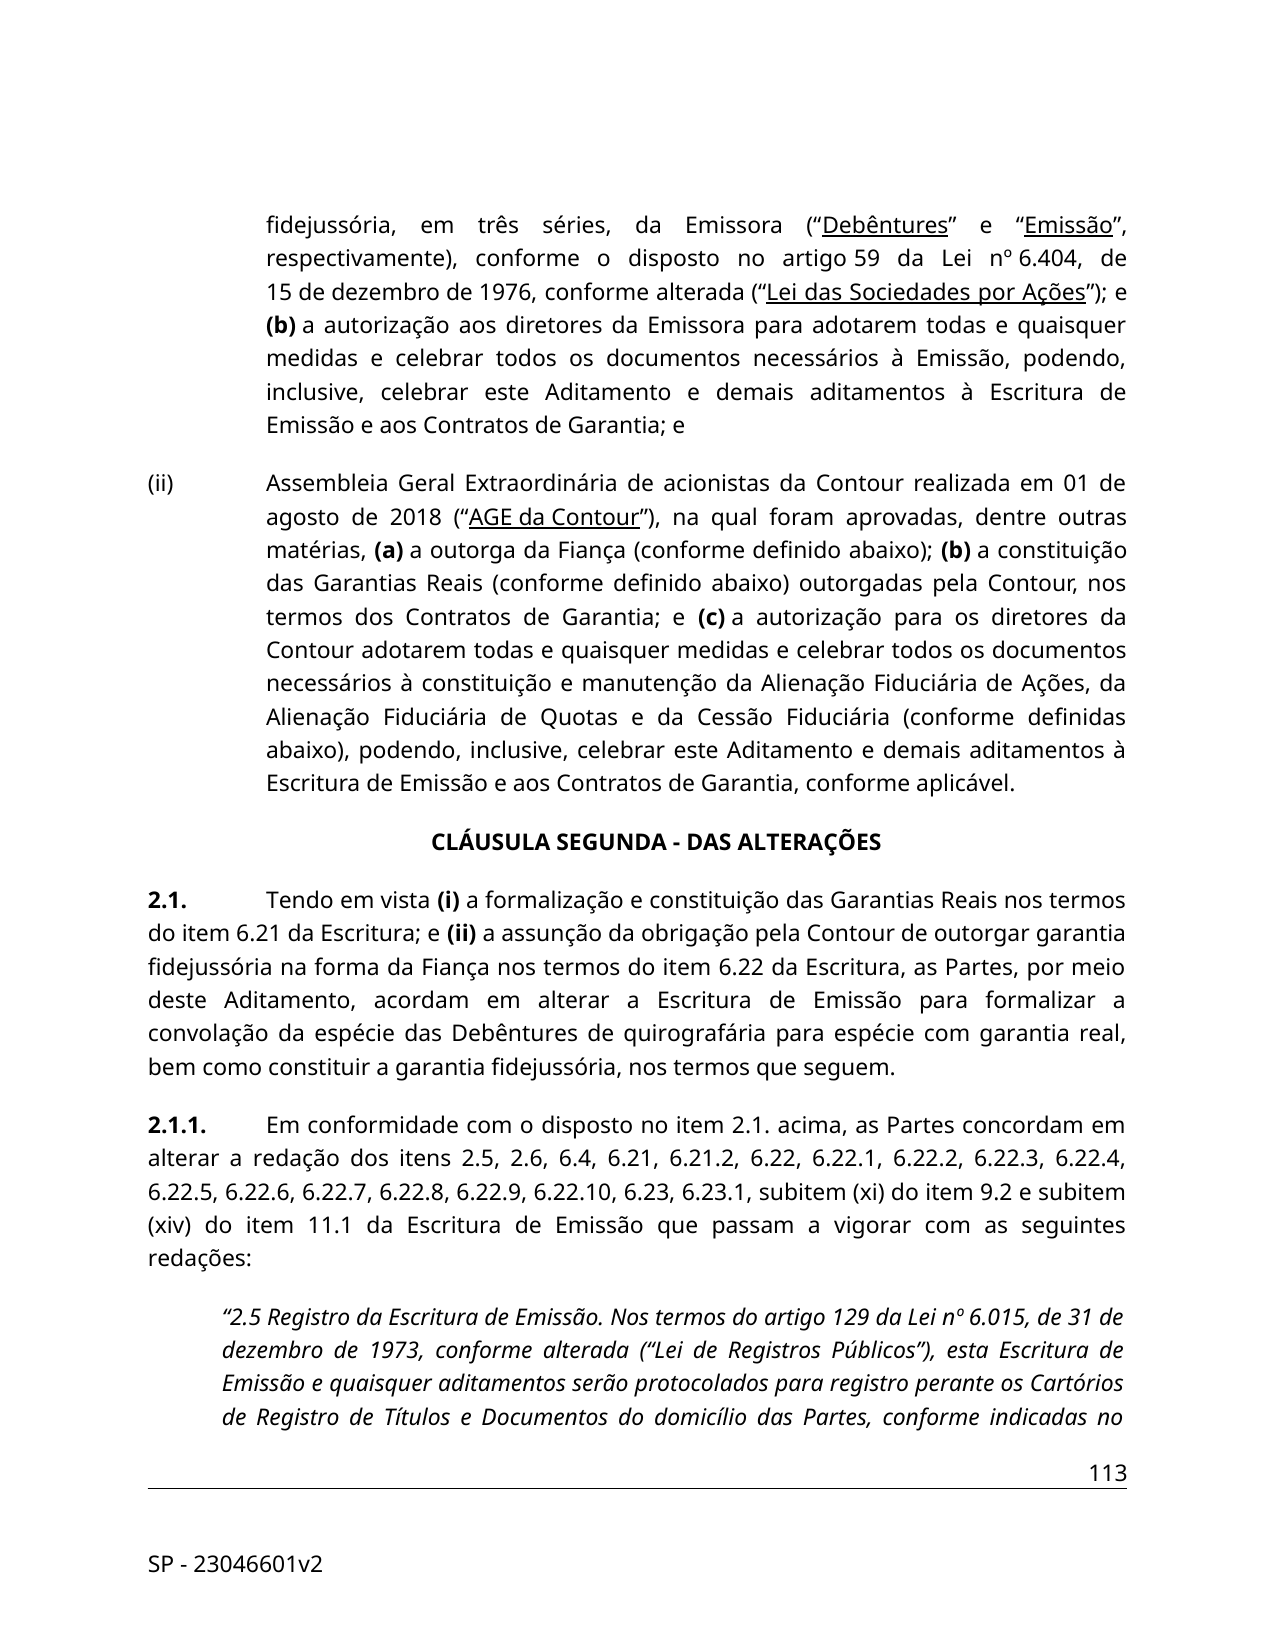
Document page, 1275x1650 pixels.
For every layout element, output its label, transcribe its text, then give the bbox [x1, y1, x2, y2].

list CLÁUSULA SEGUNDA - DAS ALTERAÇÕES [148, 823, 1127, 857]
list Em conformidade com o disposto no item 2.1. acima, as Partes concordam em alterar a redação dos itens 2.5, 2.6, 6.4, 6.21, 6.21.2, 6.22, 6.22.1, 6.22.2, 6.22.3, 6.22.4, 6.22.5, 6.22.6, 6.22.7, 6.22.8, 6.22.9, 6.22.10, 6.23, 6.23.1, subitem (xi) do item 9.2 e subitem (xiv) do item 11.1 da Escritura de Emissão que passam a vigorar com as seguintes redações: [148, 1107, 1127, 1273]
list Tendo em vista (i) a formalização e constituição das Garantias Reais nos termos do item 6.21 da Escritura; e (ii) a assunção da obrigação pela Contour de outorgar garantia fidejussória na forma da Fiança nos termos do item 6.22 da Escritura, as Partes, por meio deste Aditamento, acordam em alterar a Escritura de Emissão para formalizar a convolação da espécie das Debêntures de quirografária para espécie com garantia real, bem como constituir a garantia fidejussória, nos termos que seguem. [148, 882, 1127, 1082]
list Assembleia Geral Extraordinária de acionistas da Contour realizada em 01 de agosto de 2018 (“AGE da Contour”), na qual foram aprovadas, dentre outras matérias, (a) a outorga da Fiança (conforme definido abaixo); (b) a constituição das Garantias Reais (conforme definido abaixo) outorgadas pela Contour, nos termos dos Contratos de Garantia; e (c) a autorização para os diretores da Contour adotarem todas e quaisquer medidas e celebrar todos os documentos necessários à constituição e manutenção da Alienação Fiduciária de Ações, da Alienação Fiduciária de Quotas e da Cessão Fiduciária (conforme definidas abaixo), podendo, inclusive, celebrar este Aditamento e demais aditamentos à Escritura de Emissão e aos Contratos de Garantia, conforme aplicável. [148, 465, 1127, 798]
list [148, 207, 1127, 440]
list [222, 1298, 1127, 1432]
